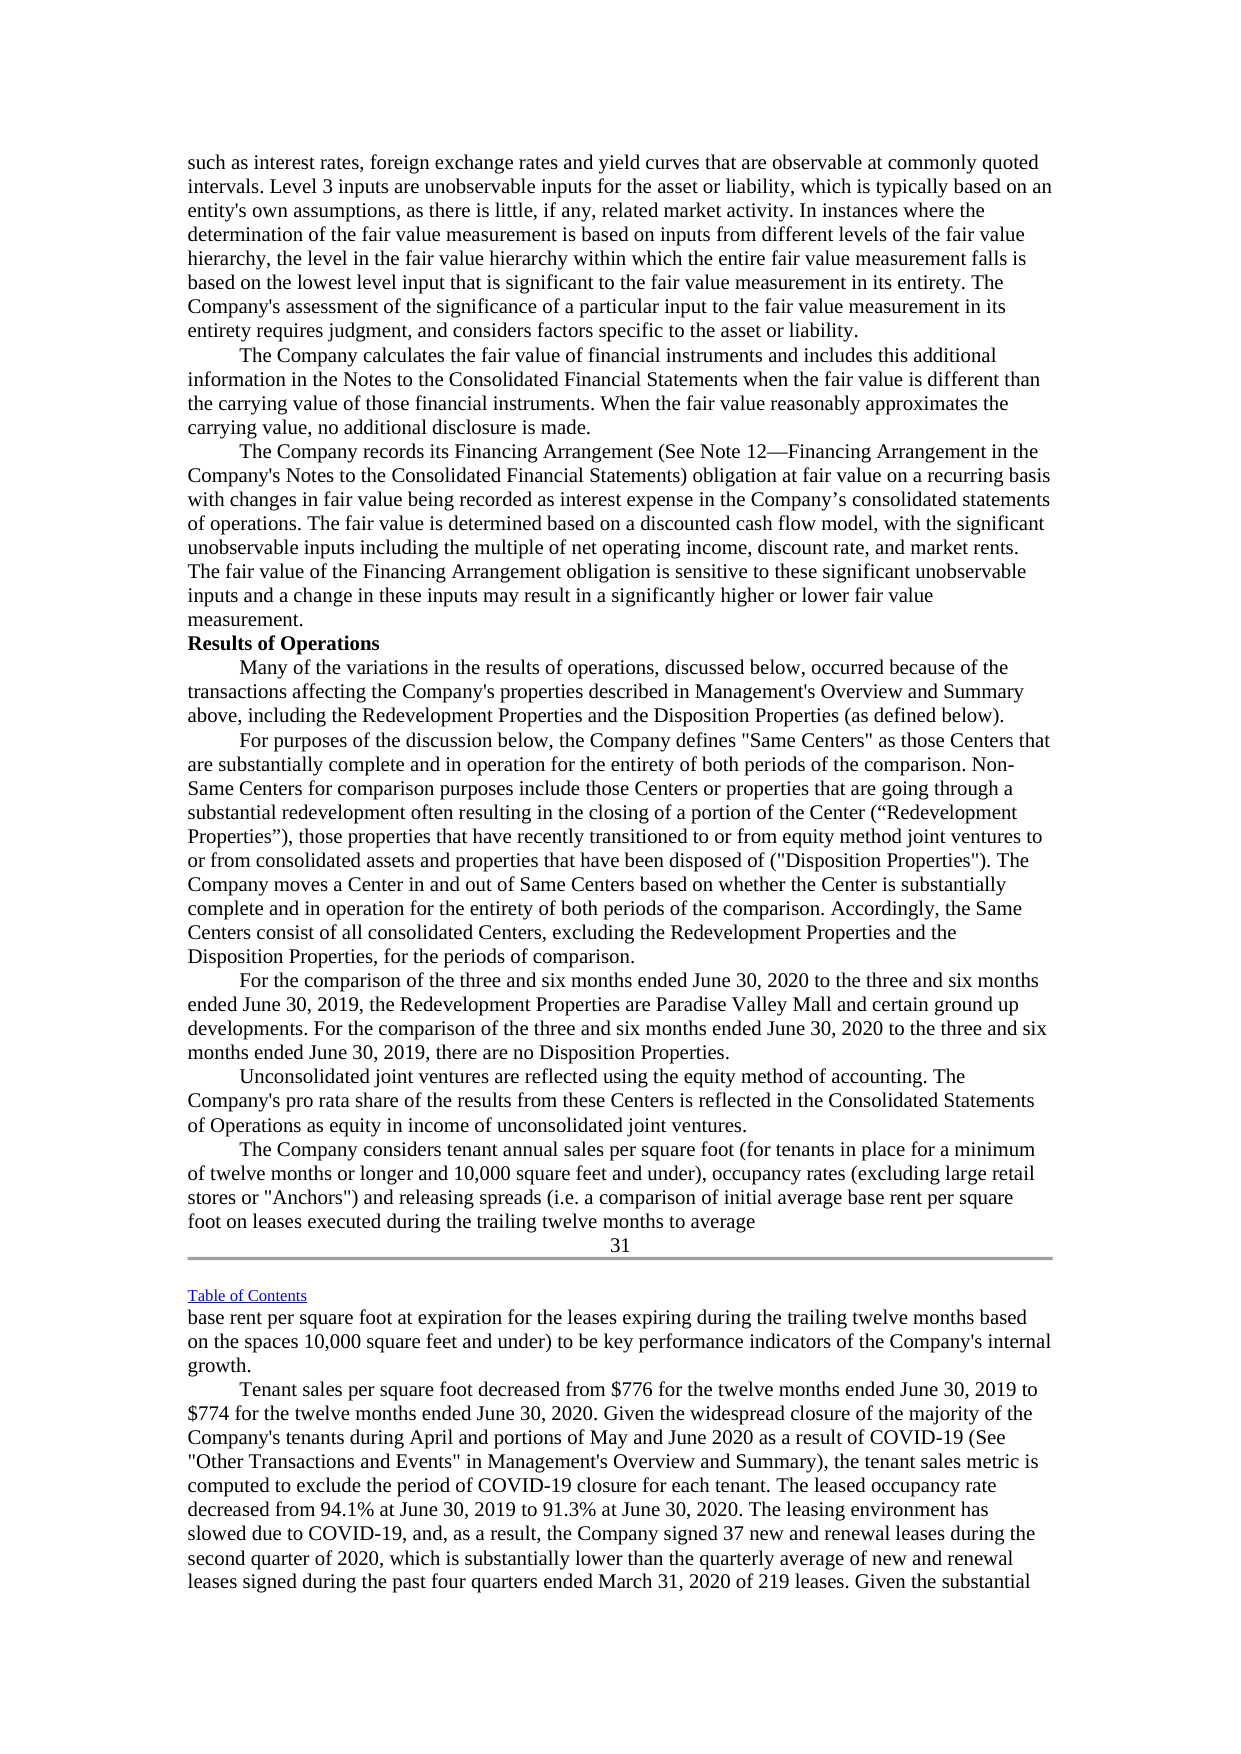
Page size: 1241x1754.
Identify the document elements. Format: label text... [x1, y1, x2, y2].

text The Company considers tenant annual sales per square foot (for tenants in place for a minimum of twelve months or longer and 10,000 square feet and under), occupancy rates (excluding large retail stores or "Anchors") and releasing spreads (i.e. a comparison of initial average base rent per square foot on leases executed during the trailing twelve months to average [187, 1137, 1053, 1233]
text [187, 1377, 1053, 1593]
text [187, 150, 1053, 342]
text Unconsolidated joint ventures are reflected using the equity method of accounting. The Company's pro rata share of the results from these Centers is reflected in the Consolidated Statements of Operations as equity in income of unconsolidated joint ventures. [187, 1064, 1053, 1137]
text The Company records its Financing Arrangement (See Note 12—Financing Arrangement in the Company's Notes to the Consolidated Financial Statements) obligation at fair value on a recurring basis with changes in fair value being recorded as interest expense in the Company’s consolidated statements of operations. The fair value is determined based on a discounted cash flow model, with the significant unobservable inputs including the multiple of net operating income, discount rate, and market rents. The fair value of the Financing Arrangement obligation is sensitive to these significant unobservable inputs and a change in these inputs may result in a significantly higher or lower fair value measurement. [187, 439, 1053, 631]
text The Company calculates the fair value of financial instruments and includes this additional information in the Notes to the Consolidated Financial Statements when the fair value is different than the carrying value of those financial instruments. When the fair value reasonably approximates the carrying value, no additional disclosure is made. [187, 342, 1053, 439]
text base rent per square foot at expiration for the leases expiring during the trailing twelve months based on the spaces 10,000 square feet and under) to be key performance indicators of the Company's internal growth. [187, 1305, 1053, 1377]
text Many of the variations in the results of operations, discussed below, occurred because of the transactions affecting the Company's properties described in Management's Overview and Summary above, including the Redevelopment Properties and the Disposition Properties (as defined below). [187, 655, 1053, 727]
text For purposes of the discussion below, the Company defines "Same Centers" as those Centers that are substantially complete and in operation for the entirety of both periods of the comparison. Non-Same Centers for comparison purposes include those Centers or properties that are going through a substantial redevelopment often resulting in the closing of a portion of the Center (“Redevelopment Properties”), those properties that have recently transitioned to or from equity method joint ventures to or from consolidated assets and properties that have been disposed of ("Disposition Properties"). The Company moves a Center in and out of Same Centers based on whether the Center is substantially complete and in operation for the entirety of both periods of the comparison. Accordingly, the Same Centers consist of all consolidated Centers, excluding the Redevelopment Properties and the Disposition Properties, for the periods of comparison. [187, 727, 1053, 968]
text 31 [187, 1233, 1053, 1256]
text For the comparison of the three and six months ended June 30, 2020 to the three and six months ended June 30, 2019, the Redevelopment Properties are Paradise Valley Mall and certain ground up developments. For the comparison of the three and six months ended June 30, 2020 to the three and six months ended June 30, 2019, there are no Disposition Properties. [187, 968, 1053, 1064]
text Table of Contents [187, 1286, 1053, 1305]
text Results of Operations [187, 631, 1053, 655]
